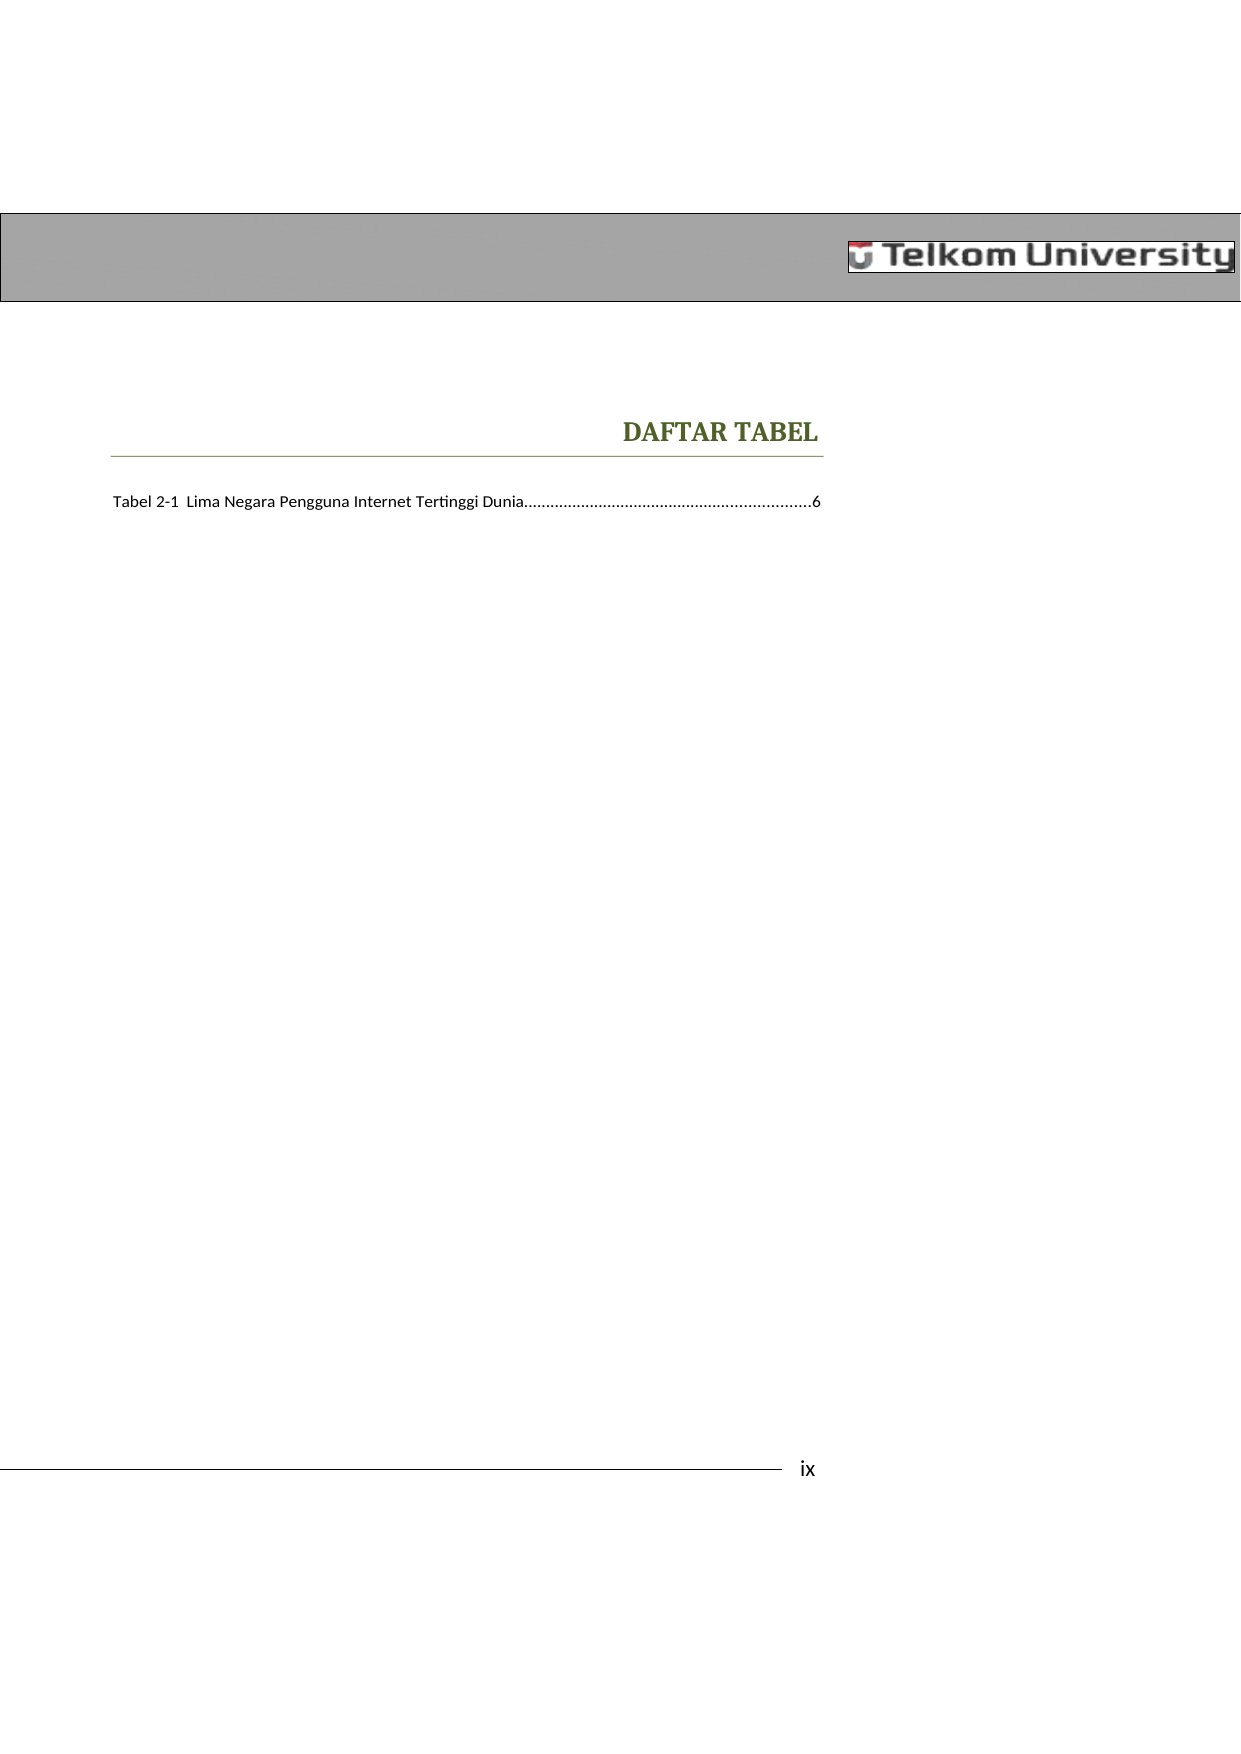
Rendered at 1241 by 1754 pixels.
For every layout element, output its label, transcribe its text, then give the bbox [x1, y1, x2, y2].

subtitle DAFTAR TABEL [294, 416, 1147, 449]
text Tabel 2-1 Lima Negara Pengguna Internet Tertinggi Dunia 6 [113, 491, 1240, 512]
picture [1, 214, 1241, 301]
